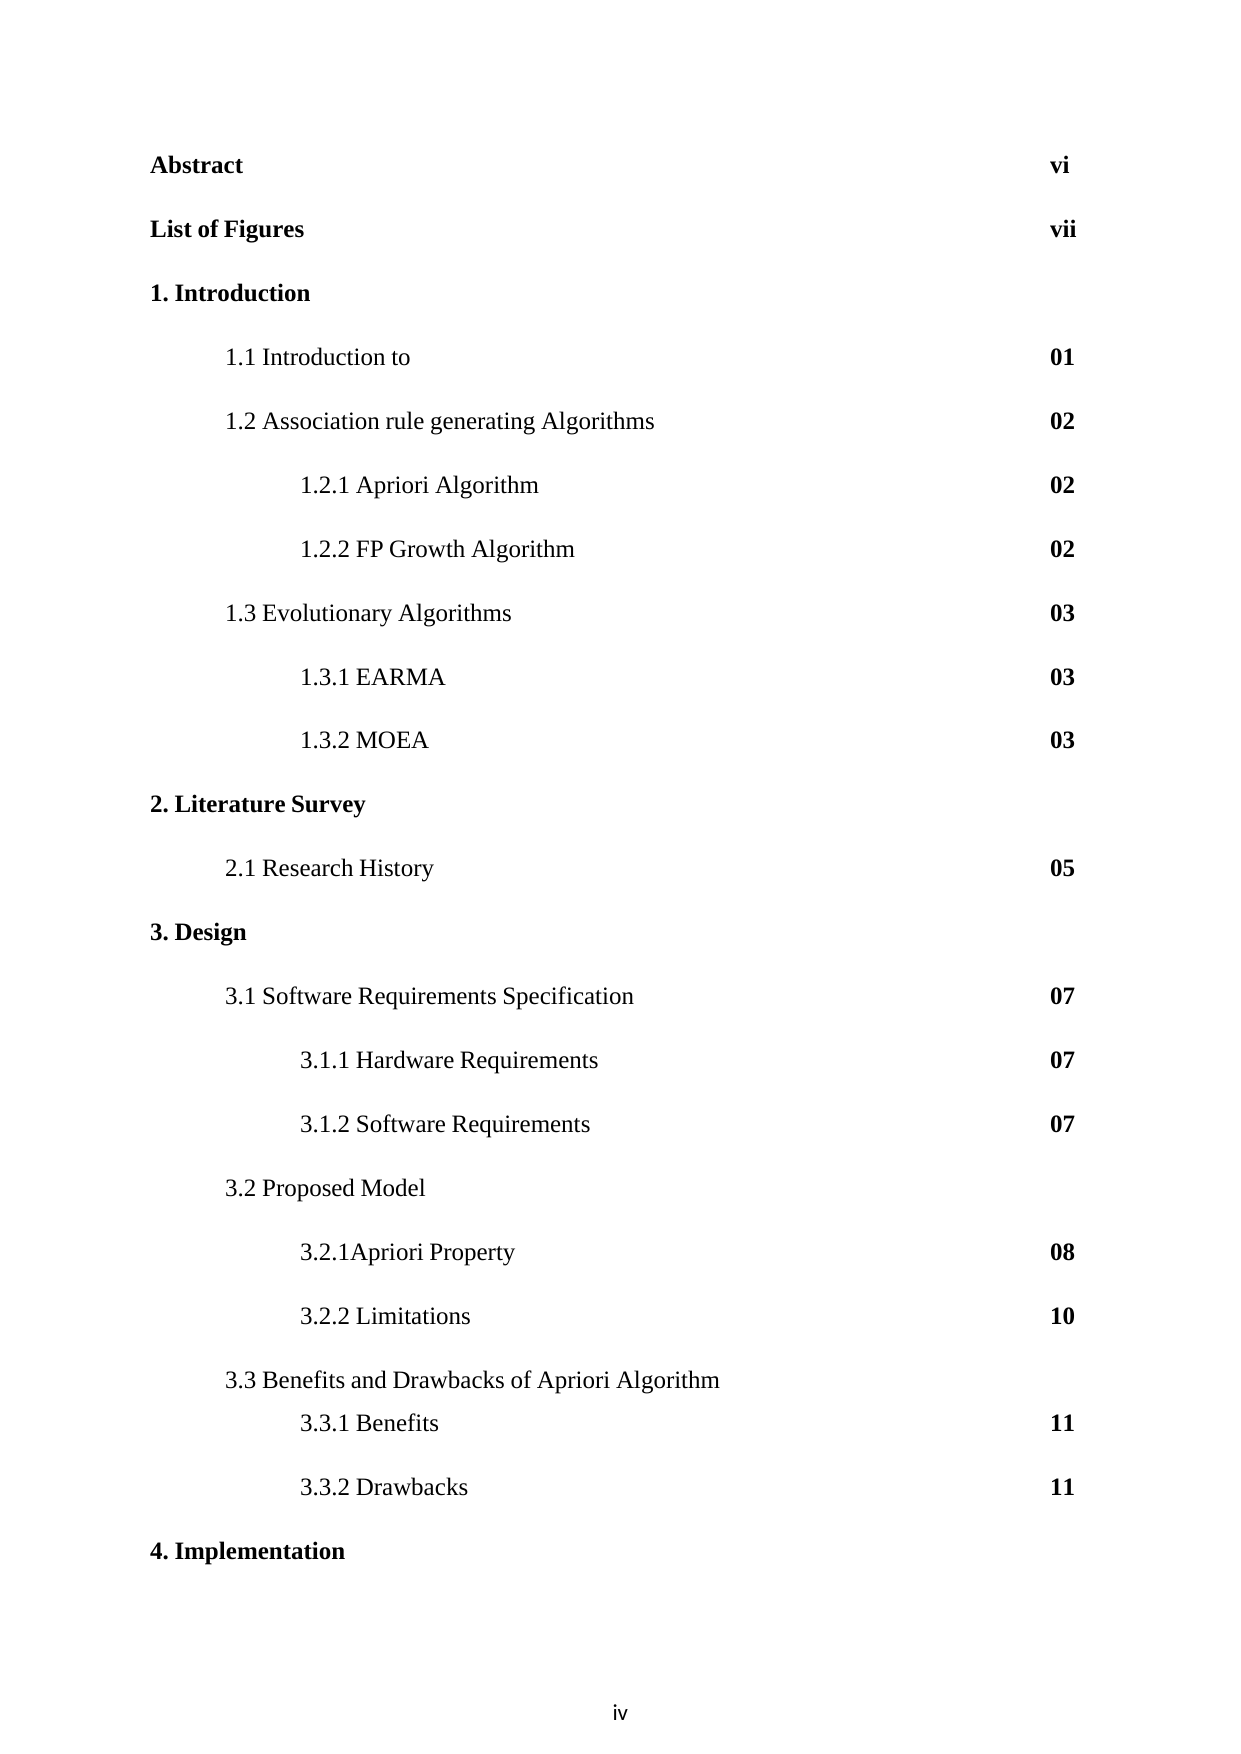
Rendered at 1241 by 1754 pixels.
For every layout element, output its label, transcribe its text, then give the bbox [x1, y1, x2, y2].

text 3.1 iSoftware iRequirements iSpecification 07 [150, 981, 1090, 1010]
text 4. iImplementation [150, 1536, 1090, 1565]
text 3.2.1Apriori iProperty 08 [150, 1237, 1090, 1266]
text 1.3.1 iEARMA 03 [150, 662, 1090, 690]
text 1. iIntroduction [150, 278, 1090, 307]
text 2. iLiterature iSurvey [150, 789, 1109, 818]
text 1.1 iIntroduction ito i 01 [150, 342, 1090, 371]
text 1.2 iAssociation irule igenerating iAlgorithms 02 [150, 406, 1090, 434]
text 1.2.1 iApriori iAlgorithm 02 [150, 470, 1090, 498]
text List iof iFigures vii [150, 214, 1090, 243]
text 1.3.2 iMOEA 03 [150, 726, 1090, 754]
text 1.2.2 iFP iGrowth iAlgorithm 02 [150, 534, 1090, 562]
text 1.3 iEvolutionary iAlgorithms 03 [150, 598, 1090, 626]
text 3.3 iBenefits iand iDrawbacks iof iApriori iAlgorithm 3.3.1 iBenefits 11 [150, 1365, 1090, 1437]
text 2.1 iResearch iHistory 05 [150, 853, 1090, 882]
text Abstract vi [150, 150, 1090, 179]
text 3.2.2 iLimitations 10 [150, 1301, 1090, 1330]
text 3.2 iProposed iModel i [150, 1173, 1090, 1202]
text 3.1.1 iHardware iRequirements 07 [150, 1045, 1090, 1074]
text 3.1.2 iSoftware iRequirements 07 [150, 1109, 1090, 1138]
text 3.3.2 iDrawbacks 11 [150, 1472, 1090, 1501]
text 3. iDesign [150, 917, 1090, 946]
